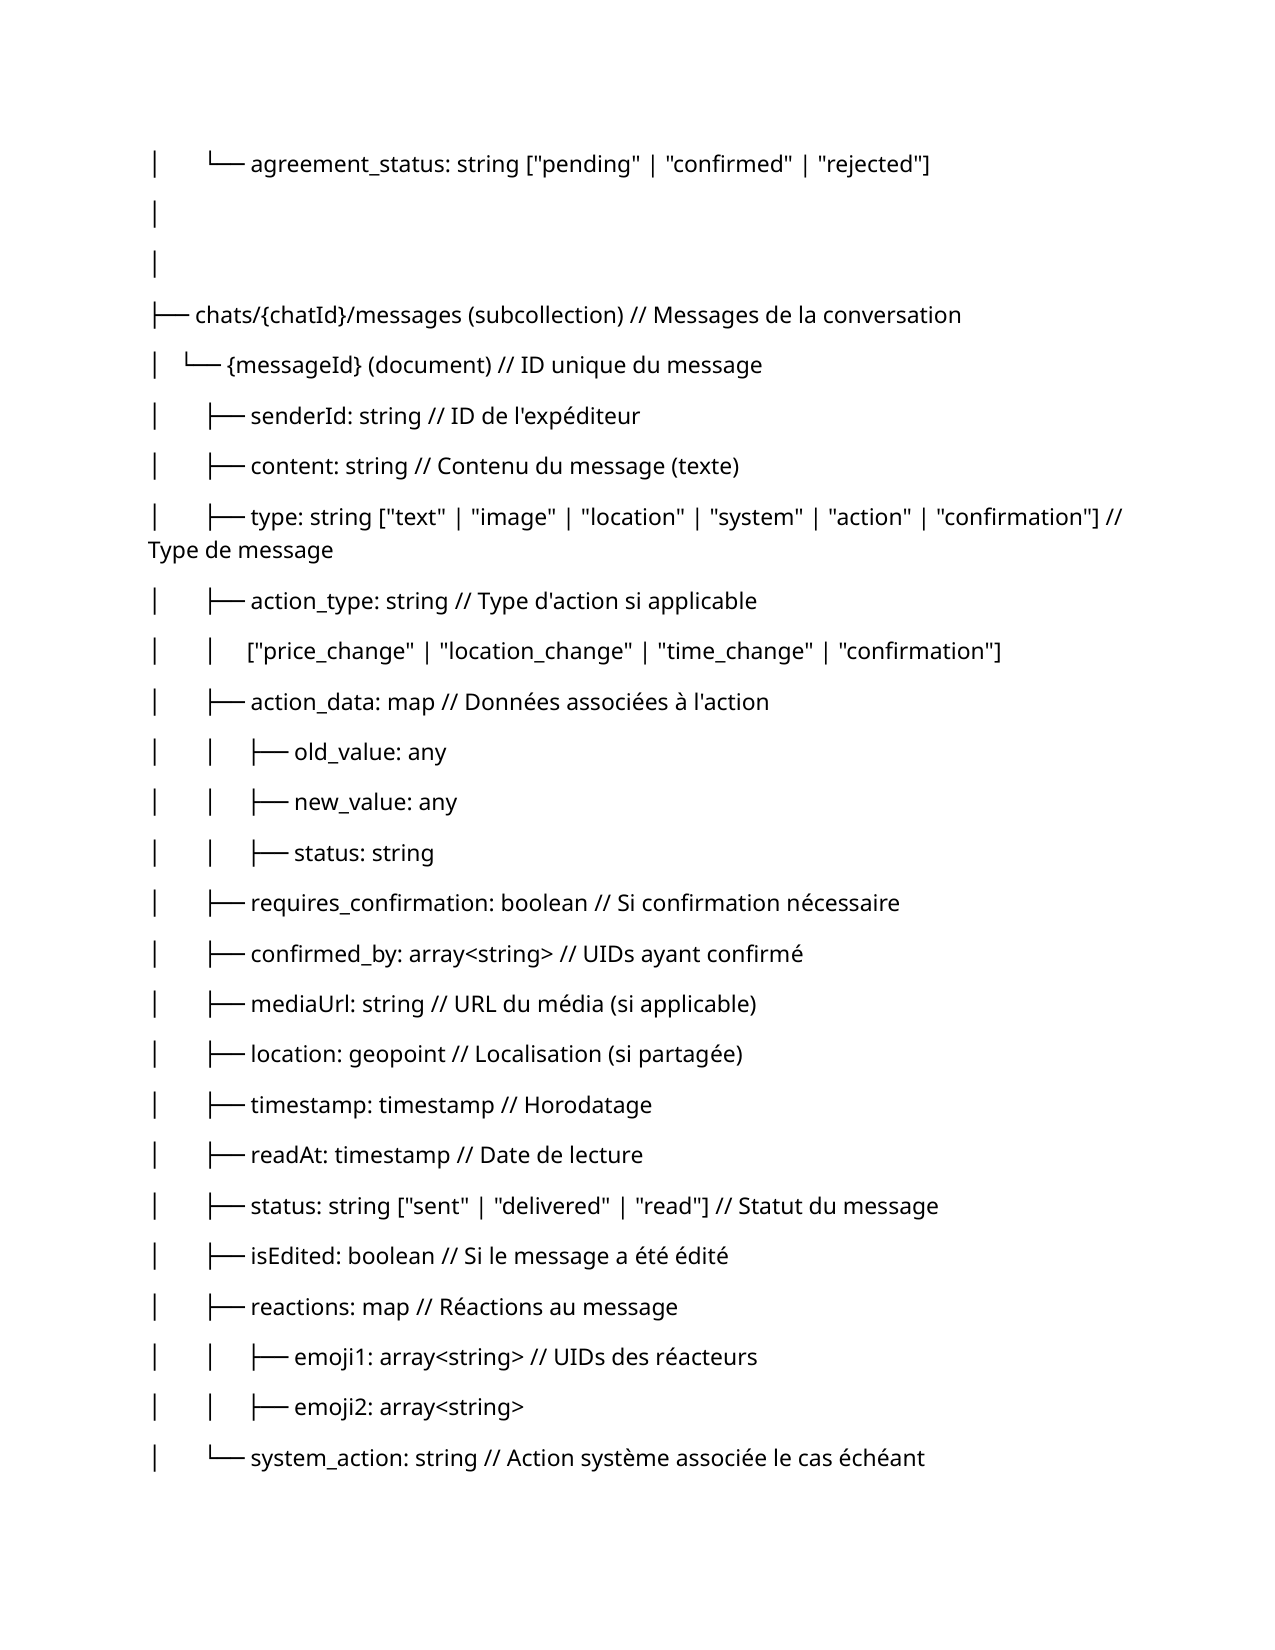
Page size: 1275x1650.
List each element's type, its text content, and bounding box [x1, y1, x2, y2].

text │ │ ├── new_value: any [148, 786, 1127, 818]
text │ ├── confirmed_by: array<string> // UIDs ayant confirmé [148, 938, 1127, 969]
text │ └── {messageId} (document) // ID unique du message [148, 349, 1127, 381]
text │ ├── reactions: map // Réactions au message [148, 1291, 1127, 1322]
text │ ├── action_data: map // Données associées à l'action [148, 686, 1127, 717]
text │ ├── isEdited: boolean // Si le message a été édité [148, 1240, 1127, 1271]
text │ [148, 198, 1127, 229]
text │ └── system_action: string // Action système associée le cas échéant [148, 1442, 1127, 1473]
text │ ├── senderId: string // ID de l'expéditeur [148, 400, 1127, 431]
text │ ├── action_type: string // Type d'action si applicable [148, 585, 1127, 616]
text │ ├── status: string ["sent" | "delivered" | "read"] // Statut du message [148, 1190, 1127, 1221]
text │ ├── location: geopoint // Localisation (si partagée) [148, 1038, 1127, 1070]
text │ └── agreement_status: string ["pending" | "confirmed" | "rejected"] [148, 148, 1127, 179]
text │ [148, 248, 1127, 280]
text │ ├── requires_confirmation: boolean // Si confirmation nécessaire [148, 887, 1127, 918]
text │ │ ├── status: string [148, 837, 1127, 868]
text │ ├── type: string ["text" | "image" | "location" | "system" | "action" | "confirmation"] // Type de message [148, 501, 1127, 566]
text │ │ ├── emoji2: array<string> [148, 1391, 1127, 1423]
text │ │ ["price_change" | "location_change" | "time_change" | "confirmation"] [148, 635, 1127, 666]
text │ ├── timestamp: timestamp // Horodatage [148, 1089, 1127, 1120]
text │ │ ├── emoji1: array<string> // UIDs des réacteurs [148, 1341, 1127, 1372]
text │ ├── content: string // Contenu du message (texte) [148, 450, 1127, 481]
text │ │ ├── old_value: any [148, 736, 1127, 767]
text ├── chats/{chatId}/messages (subcollection) // Messages de la conversation [148, 299, 1127, 330]
text │ ├── readAt: timestamp // Date de lecture [148, 1139, 1127, 1171]
text │ ├── mediaUrl: string // URL du média (si applicable) [148, 988, 1127, 1019]
